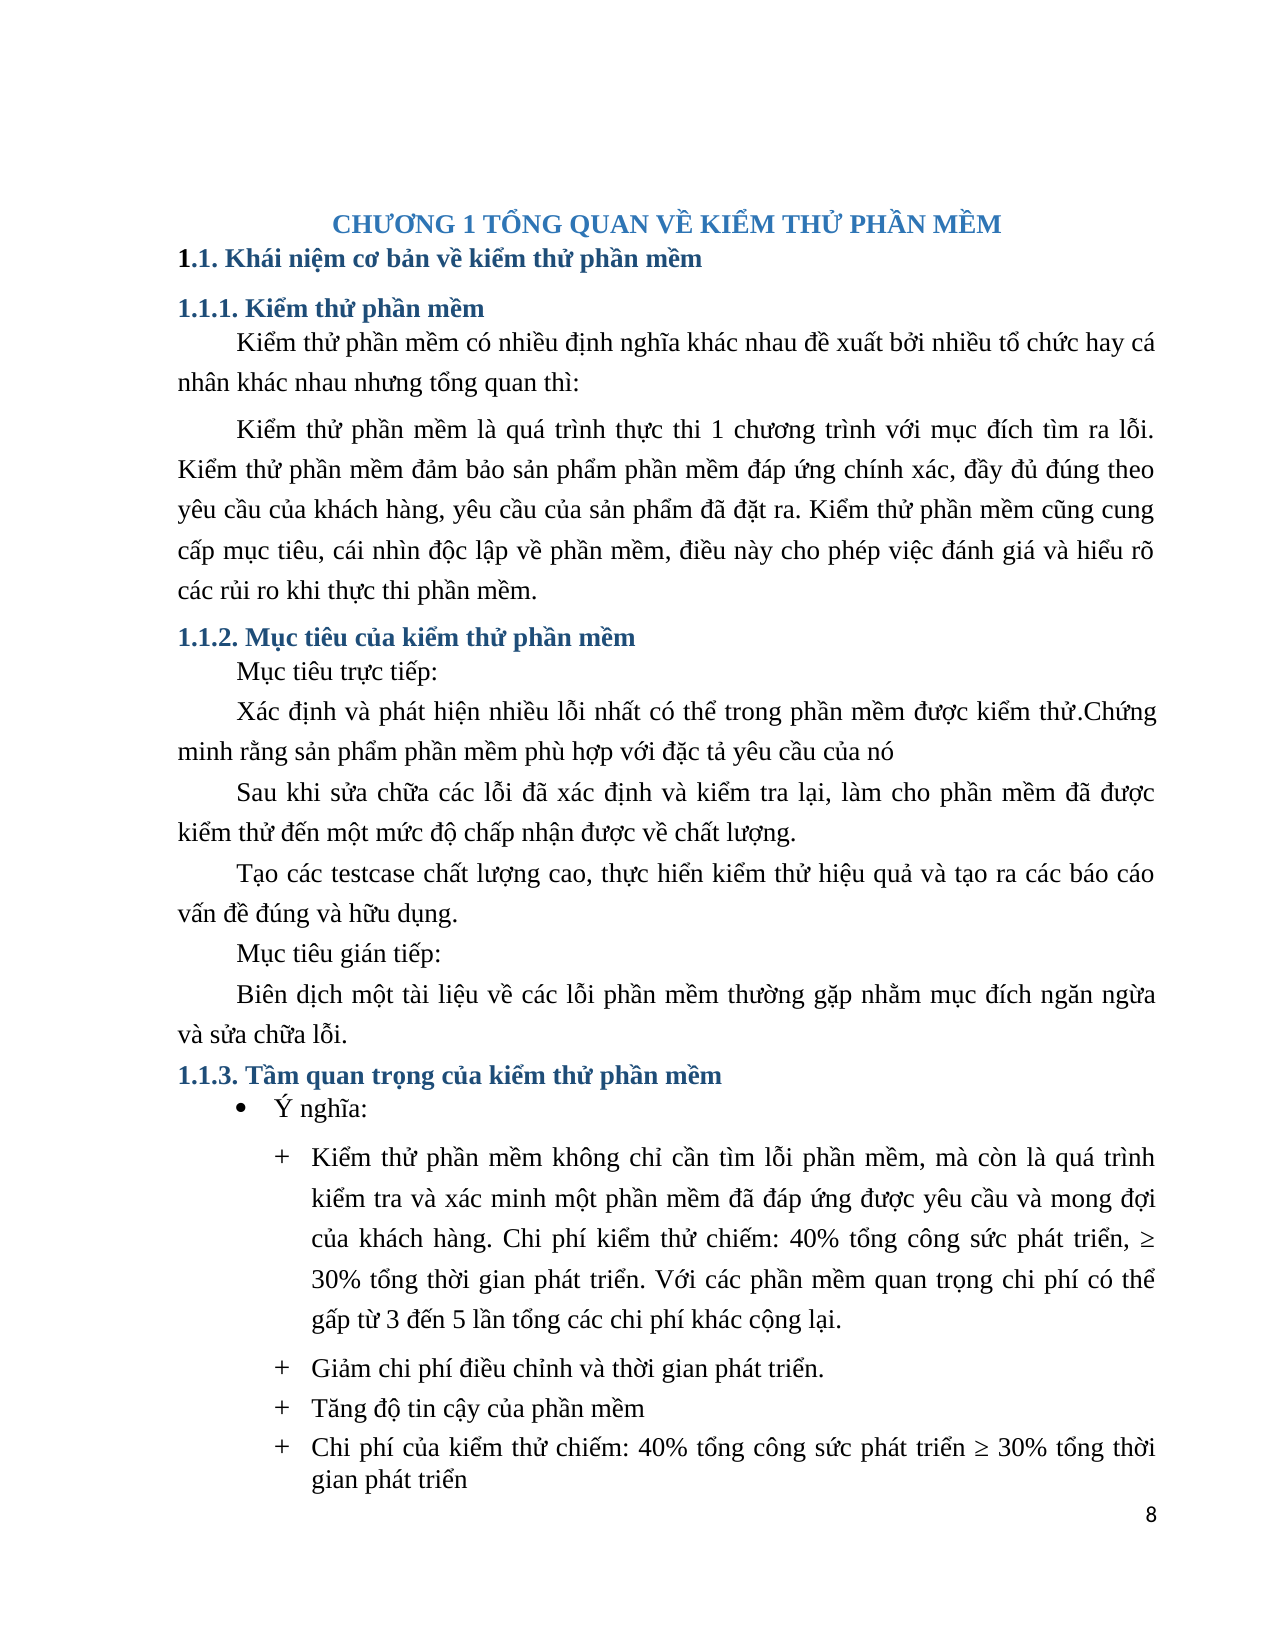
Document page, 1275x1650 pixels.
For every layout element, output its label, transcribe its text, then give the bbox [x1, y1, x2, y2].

text Kiểm thử phần mềm là quá trình thực thi 1 chương trình với mục đích tìm ra lỗi. Kiểm thử phần mềm đảm bảo sản phẩm phần mềm đáp ứng chính xác, đầy đủ đúng theo yêu cầu của khách hàng, yêu cầu của sản phẩm đã đặt ra. Kiểm thử phần mềm cũng cung cấp mục tiêu, cái nhìn độc lập về phần mềm, điều này cho phép việc đánh giá và hiểu rõ các rủi ro khi thực thi phần mềm. [177, 413, 1157, 606]
list Giảm chi phí điều chỉnh và thời gian phát triển. [274, 1350, 1157, 1383]
text 1.1. Khái niệm cơ bản về kiểm thử phần mềm [177, 242, 1157, 273]
text Xác định và phát hiện nhiều lỗi nhất có thể trong phần mềm được kiểm thử.Chứng minh rằng sản phẩm phần mềm phù hợp với đặc tả yêu cầu của nó [177, 695, 1157, 767]
text Mục tiêu trực tiếp: [177, 655, 1157, 686]
list Ý nghĩa: [236, 1092, 1157, 1124]
text Kiểm thử phần mềm có nhiều định nghĩa khác nhau đề xuất bởi nhiều tổ chức hay cá nhân khác nhau nhưng tổng quan thì: [177, 326, 1157, 397]
subtitle 1.1.1. Kiểm thử phần mềm [177, 292, 1157, 323]
list Tăng độ tin cậy của phần mềm [274, 1390, 1157, 1423]
text Mục tiêu gián tiếp: [177, 938, 1157, 969]
subtitle CHƯƠNG 1 TỔNG QUAN VỀ KIỂM THỬ PHẦN MỀM [177, 208, 1157, 239]
text Biên dịch một tài liệu về các lỗi phần mềm thường gặp nhằm mục đích ngăn ngừa và sửa chữa lỗi. [177, 978, 1157, 1049]
subtitle 1.1.2. Mục tiêu của kiểm thử phần mềm [177, 621, 1157, 652]
list Kiểm thử phần mềm không chỉ cần tìm lỗi phần mềm, mà còn là quá trình kiểm tra và xác minh một phần mềm đã đáp ứng được yêu cầu và mong đợi của khách hàng. Chi phí kiểm thử chiếm: 40% tổng công sức phát triển, ≥ 30% tổng thời gian phát triển. Với các phần mềm quan trọng chi phí có thể gấp từ 3 đến 5 lần tổng các chi phí khác cộng lại. [274, 1139, 1157, 1334]
list Chi phí của kiểm thử chiếm: 40% tổng công sức phát triển ≥ 30% tổng thời gian phát triển [274, 1429, 1157, 1494]
text Tạo các testcase chất lượng cao, thực hiển kiểm thử hiệu quả và tạo ra các báo cáo vấn đề đúng và hữu dụng. [177, 857, 1157, 928]
text Sau khi sửa chữa các lỗi đã xác định và kiểm tra lại, làm cho phần mềm đã được kiểm thử đến một mức độ chấp nhận được về chất lượng. [177, 776, 1157, 847]
subtitle 1.1.3. Tầm quan trọng của kiểm thử phần mềm [177, 1059, 1157, 1090]
